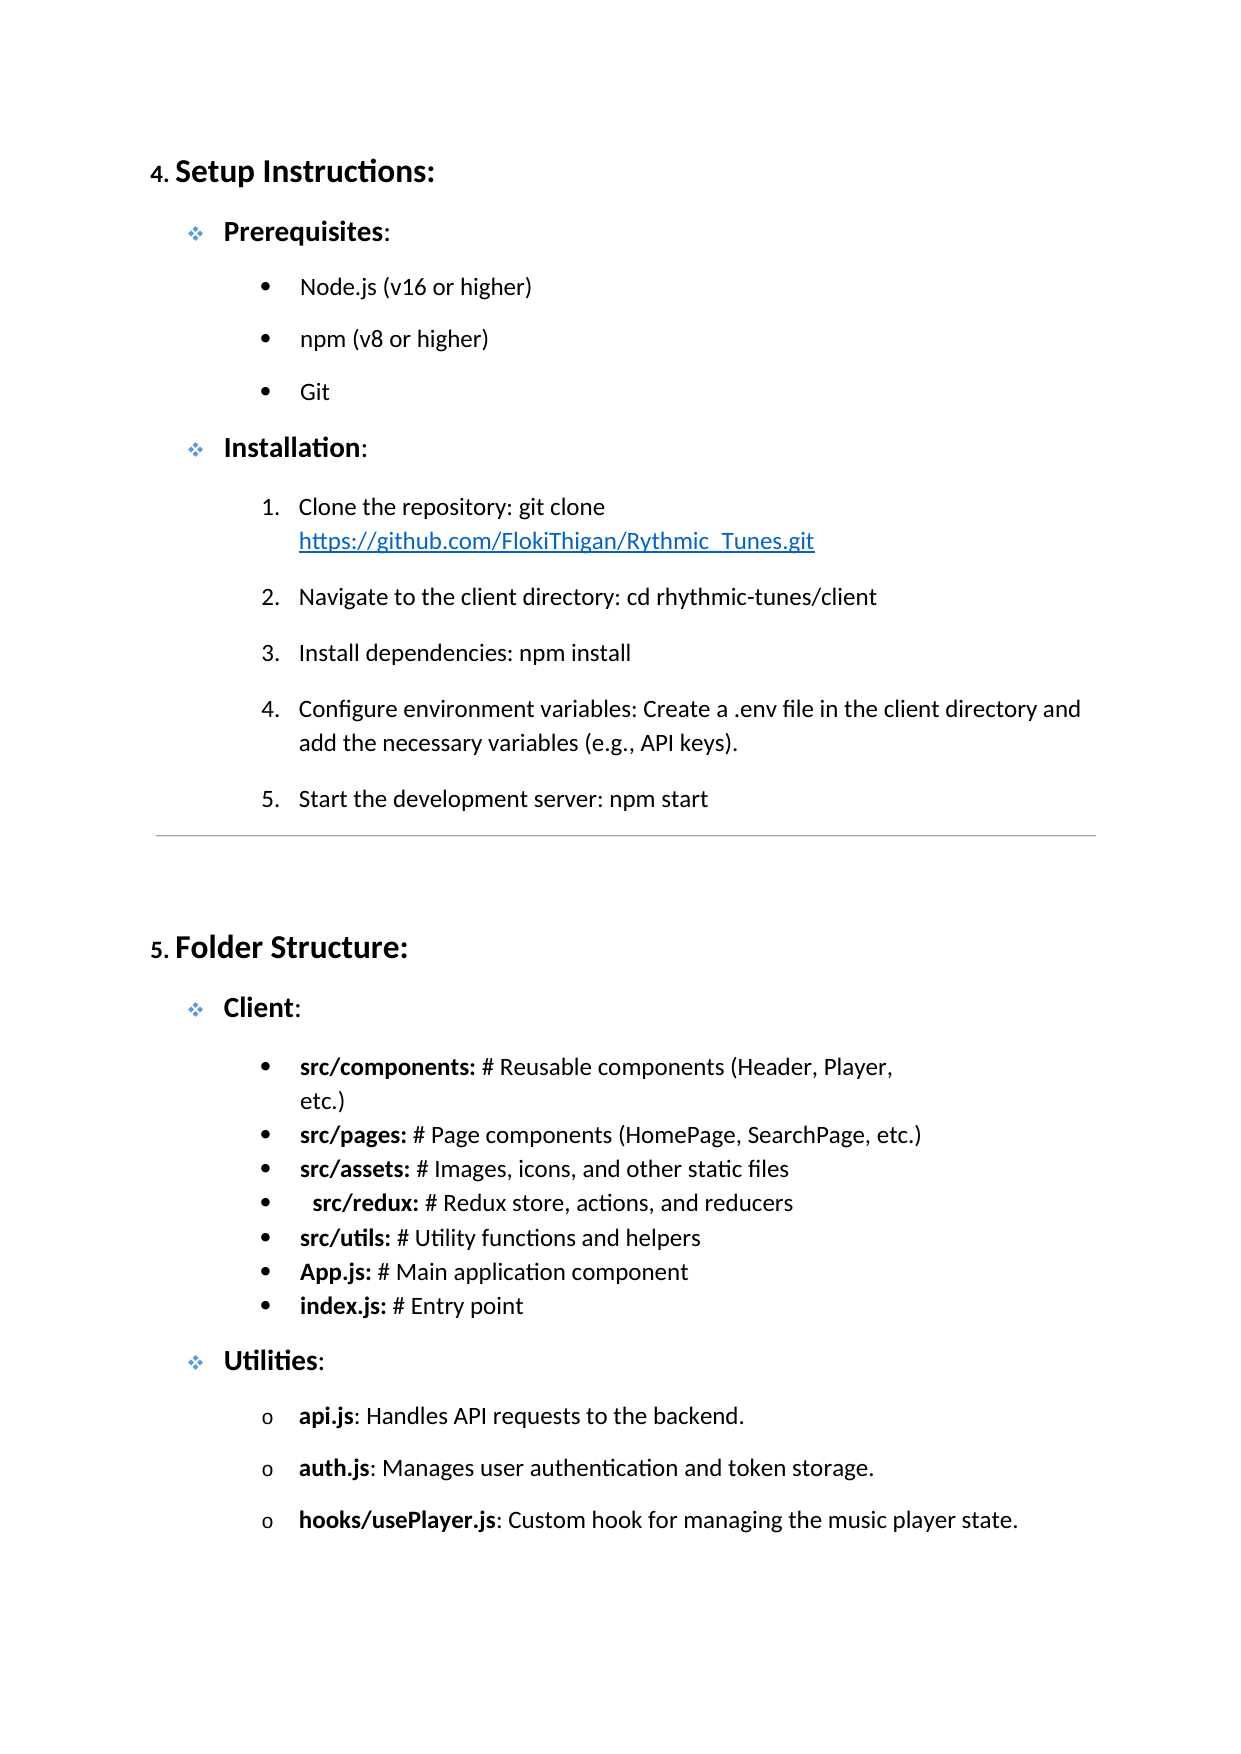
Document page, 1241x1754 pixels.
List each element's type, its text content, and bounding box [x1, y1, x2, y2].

list Navigate to the client directory: cd rhythmic-tunes/client [261, 581, 1095, 611]
list index.js: # Entry point [261, 1290, 943, 1321]
list Install dependencies: npm install [261, 637, 1095, 667]
list Git [261, 376, 533, 407]
list Client: [186, 989, 1097, 1024]
list Utilities: [186, 1342, 1097, 1378]
list Installation: [186, 429, 1097, 465]
list src/utils: # Utility functions and helpers [261, 1222, 943, 1252]
list Prerequisites: [186, 213, 1097, 249]
list src/components: # Reusable components (Header, Player, etc.) [261, 1051, 943, 1116]
list src/redux: # Redux store, actions, and reducers [261, 1187, 943, 1218]
list Setup Instructions: [150, 150, 1097, 191]
list npm (v8 or higher) [261, 324, 533, 354]
list Clone the repository: git clone https://github.com/FlokiThigan/Rythmic_Tunes.git [261, 491, 1095, 555]
list Start the development server: npm start [261, 783, 1095, 813]
list hooks/usePlayer.js: Custom hook for managing the music player state. [261, 1504, 1095, 1535]
list api.js: Handles API requests to the backend. [261, 1400, 1095, 1431]
list auth.js: Manages user authentication and token storage. [261, 1452, 1095, 1483]
list Configure environment variables: Create a .env file in the client directory and add the necessary variables (e.g., API keys). [261, 693, 1095, 758]
list src/pages: # Page components (HomePage, SearchPage, etc.) [261, 1119, 943, 1150]
list App.js: # Main application component [261, 1256, 943, 1286]
list src/assets: # Images, icons, and other static files [261, 1153, 943, 1184]
list Folder Structure: [150, 926, 1097, 966]
list Node.js (v16 or higher) [261, 271, 533, 301]
